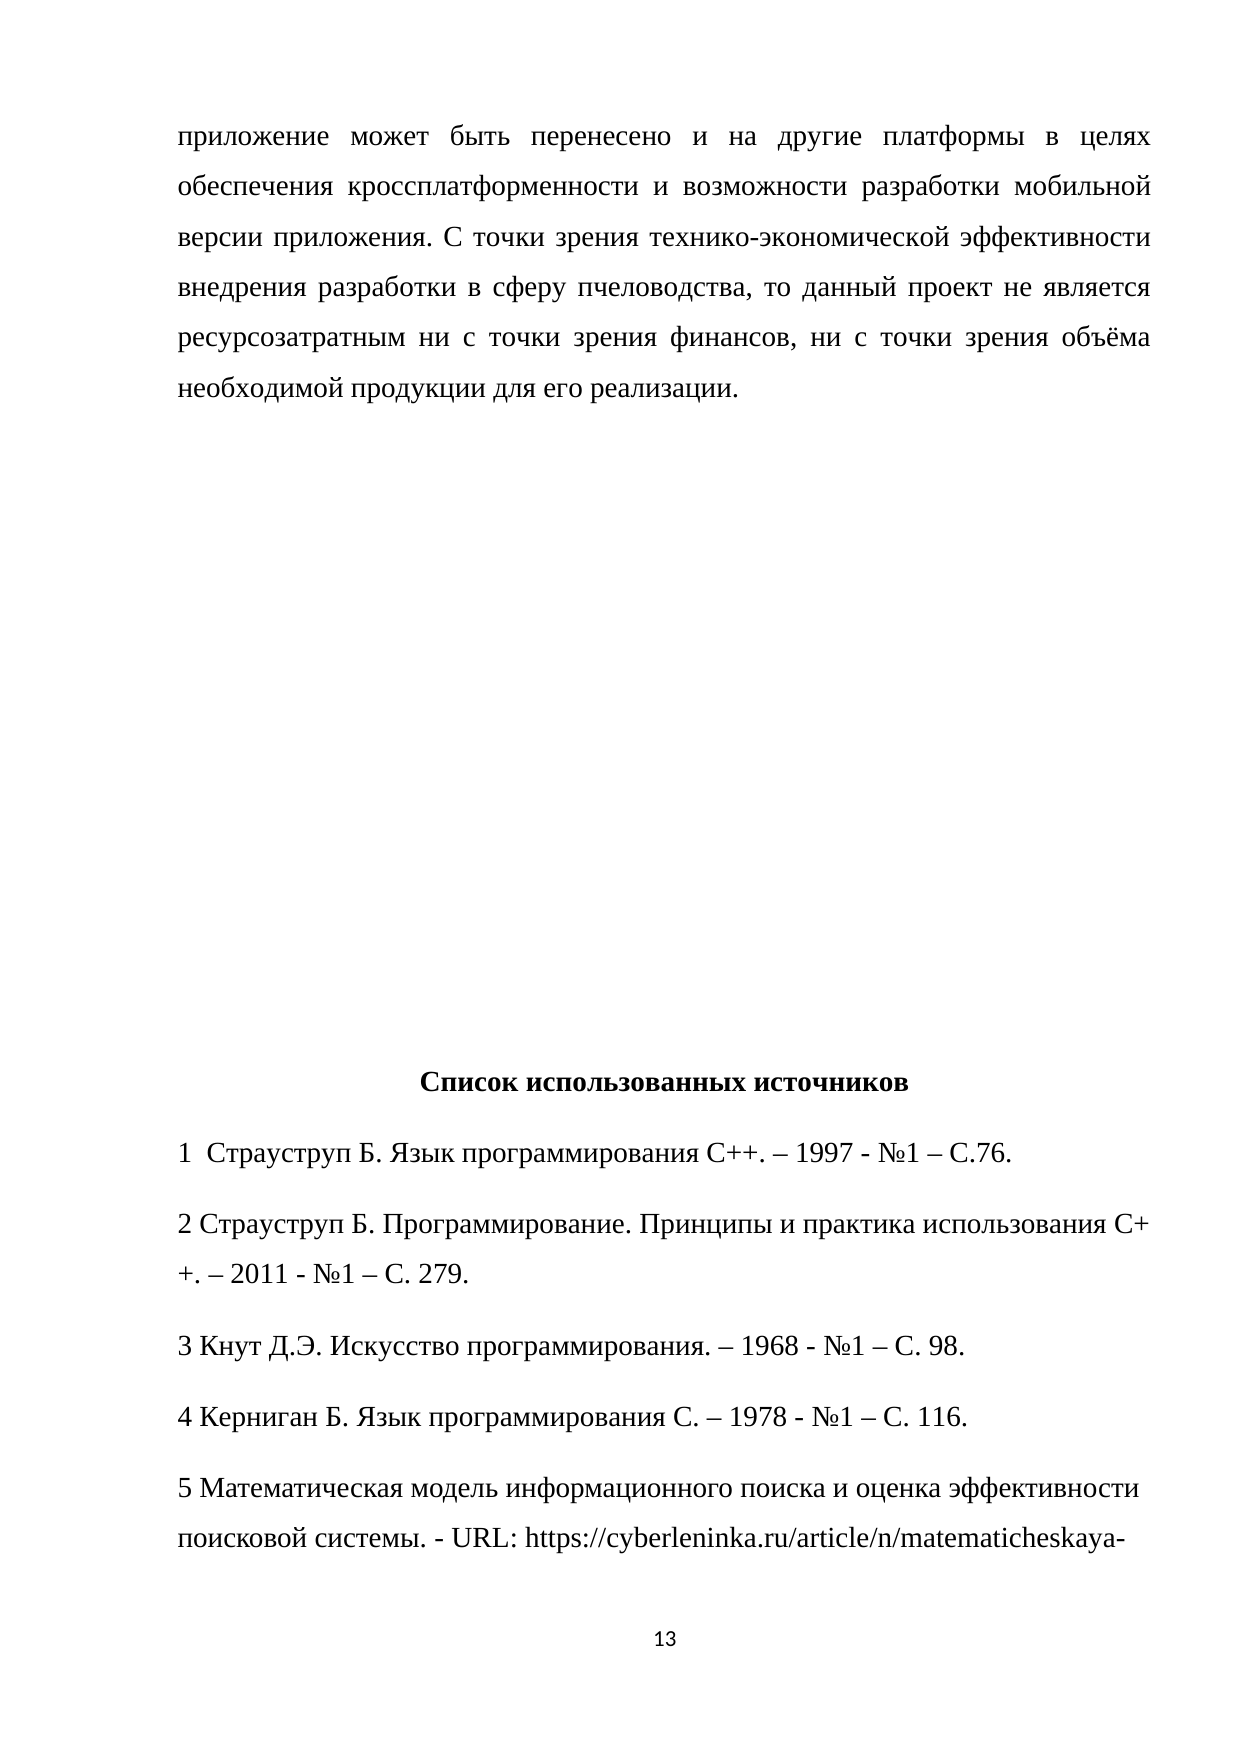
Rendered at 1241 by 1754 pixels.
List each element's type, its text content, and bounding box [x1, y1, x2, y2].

text Список использованных источников [177, 1064, 1152, 1098]
text 2 Страуструп Б. Программирование. Принципы и практика использования C++. – 2011 - №1 – С. 279. [177, 1206, 1152, 1290]
text 3 Кнут Д.Э. Искусство программирования. – 1968 - №1 – С. 98. [177, 1328, 1152, 1361]
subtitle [177, 1470, 1152, 1554]
text 4 Керниган Б. Язык программирования С. – 1978 - №1 – С. 116. [177, 1399, 1152, 1432]
text 1 Страуструп Б. Язык программирования С++. – 1997 - №1 – С.76. [177, 1135, 1152, 1169]
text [177, 118, 1152, 403]
